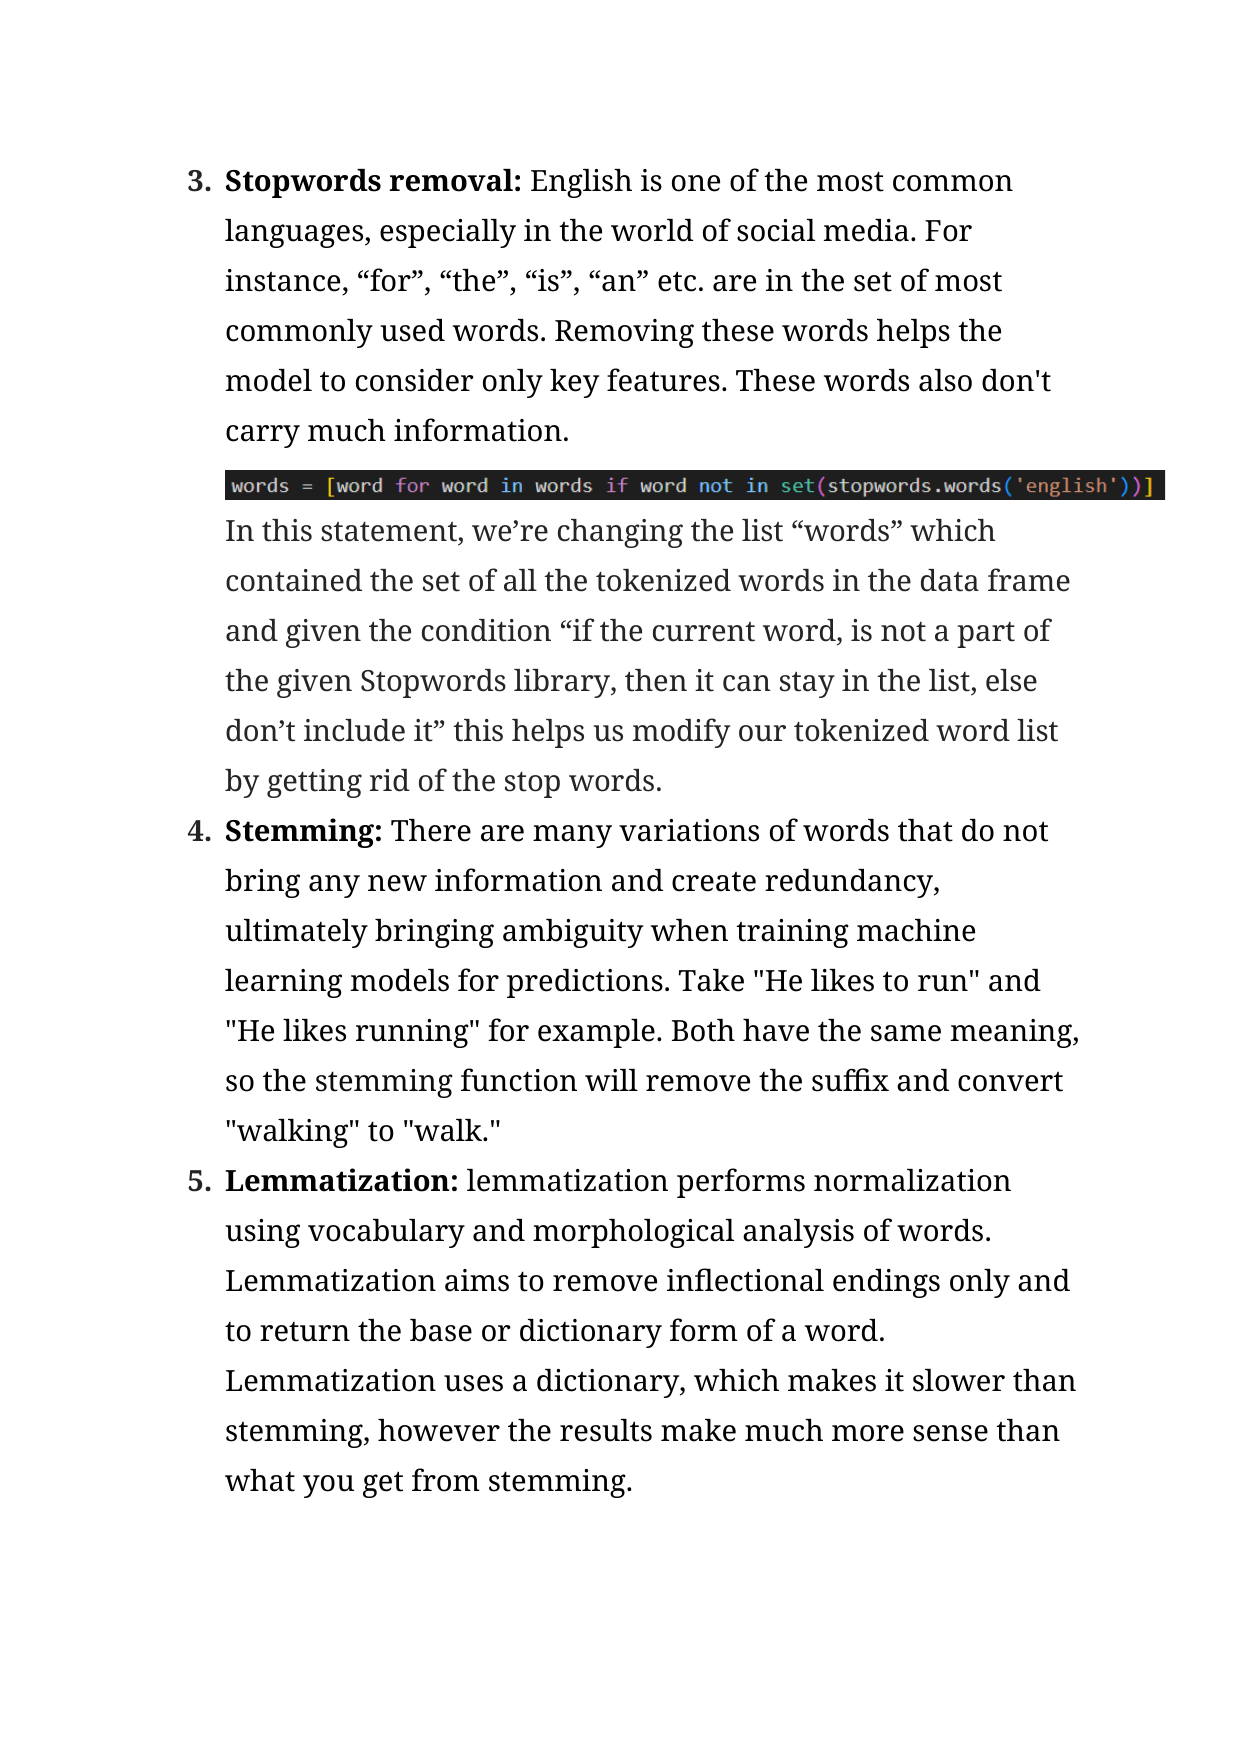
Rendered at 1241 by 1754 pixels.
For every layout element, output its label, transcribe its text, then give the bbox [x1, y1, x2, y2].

text In this statement, we’re changing the list “words” which contained the set of all the tokenized words in the data frame and given the condition “if the current word, is not a part of the given Stopwords library, then it can stay in the list, else don’t include it” this helps us modify our tokenized word list by getting rid of the stop words. [225, 500, 1090, 800]
list Stopwords removal: English is one of the most common languages, especially in the world of social media. For instance, “for”, “the”, “is”, “an” etc. are in the set of most commonly used words. Removing these words helps the model to consider only key features. These words also don't carry much information. [187, 150, 1090, 450]
list Lemmatization: lemmatization performs normalization using vocabulary and morphological analysis of words. Lemmatization aims to remove inflectional endings only and to return the base or dictionary form of a word. Lemmatization uses a dictionary, which makes it slower than stemming, however the results make much more sense than what you get from stemming. [187, 1150, 1090, 1500]
picture [225, 470, 1166, 500]
list Stemming: There are many variations of words that do not bring any new information and create redundancy, ultimately bringing ambiguity when training machine learning models for predictions. Take "He likes to run" and "He likes running" for example. Both have the same meaning, so the stemming function will remove the suffix and convert "walking" to "walk." [187, 800, 1090, 1150]
